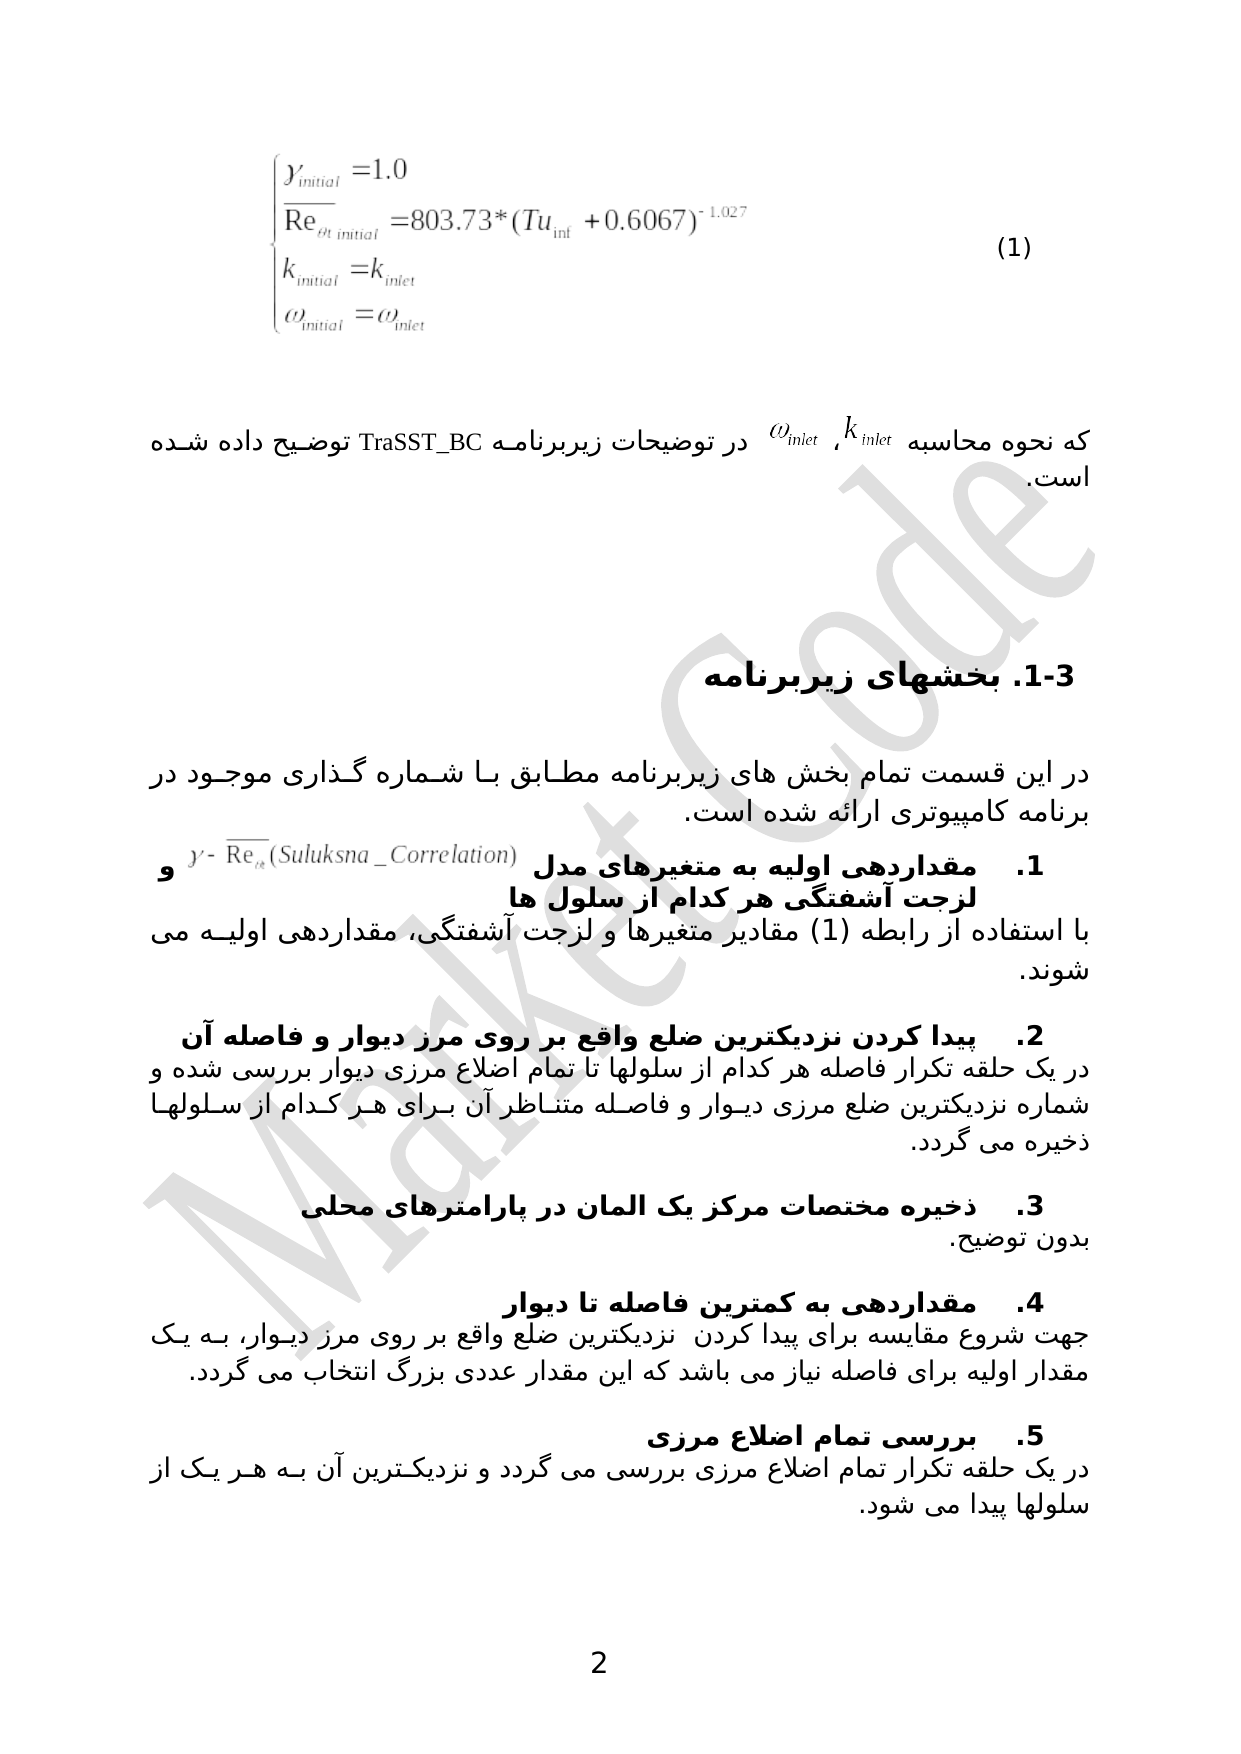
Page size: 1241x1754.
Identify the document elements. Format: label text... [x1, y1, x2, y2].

text با استفاده از رابطه ‏(1) مقادیر متغیرها و لزجت آشفتگی، مقداردهی اولیه می شوند. [150, 914, 1090, 987]
text در یک حلقه تکرار تمام اضلاع مرزی بررسی می گردد و نزدیکترین آن به هر یک از سلولها پیدا می شود. [150, 1452, 1090, 1520]
text مقداردهی اولیه به متغیرهای مدل و لزجت آشفتگی هر کدام از سلول ها [150, 833, 1015, 914]
text که نحوه محاسبه ، در توضیحات زیربرنامه TraSST_BC توضیح داده شده است. [150, 410, 1090, 493]
text بررسی تمام اضلاع مرزی [150, 1420, 1015, 1452]
text جهت شروع مقایسه برای پیدا کردن نزدیکترین ضلع واقع بر روی مرز دیوار، به یک مقدار اولیه برای فاصله نیاز می باشد که این مقدار عددی بزرگ انتخاب می گردد. [150, 1319, 1090, 1387]
text ذخیره مختصات مرکز یک المان در پارامترهای محلی [150, 1190, 1015, 1222]
text بدون توضیح. [150, 1222, 1090, 1253]
text مقداردهی به کمترین فاصله تا دیوار [150, 1287, 1015, 1319]
text بخشهای زیربرنامه [150, 655, 1002, 694]
text در این قسمت تمام بخش های زیربرنامه مطابق با شماره گذاری موجود در برنامه کامپیوتری ارائه شده است. [150, 755, 1090, 828]
text پیدا کردن نزدیکترین ضلع واقع بر روی مرز دیوار و فاصله آن [150, 1021, 1015, 1052]
text در یک حلقه تکرار فاصله هر کدام از سلولها تا تمام اضلاع مرزی دیوار بررسی شده و شماره نزدیکترین ضلع مرزی دیوار و فاصله متناظر آن برای هر کدام از سلولها ذخیره می گردد. [150, 1052, 1090, 1156]
